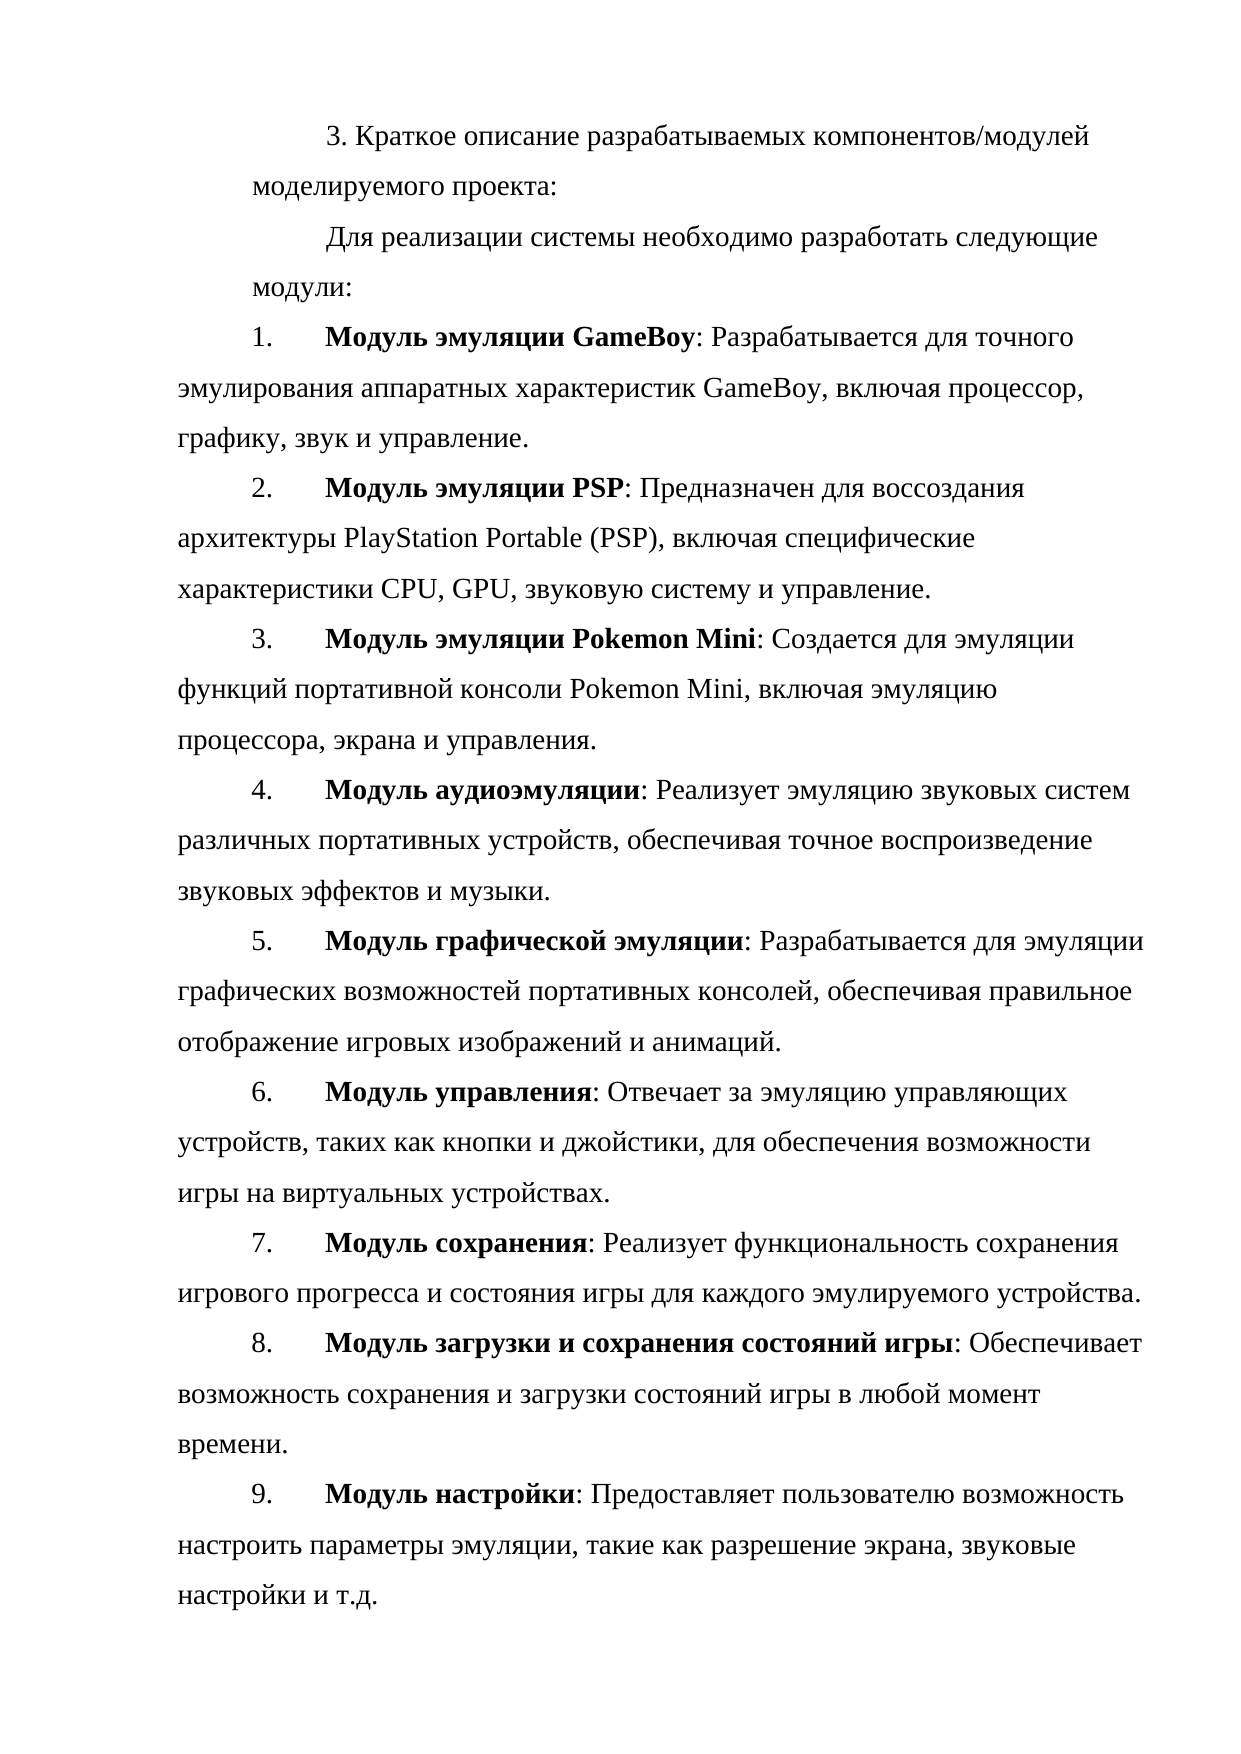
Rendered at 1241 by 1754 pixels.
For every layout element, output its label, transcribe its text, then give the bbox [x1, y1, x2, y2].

list Модуль аудиоэмуляции: Реализует эмуляцию звуковых систем различных портативных устройств, обеспечивая точное воспроизведение звуковых эффектов и музыки. [177, 772, 1152, 906]
list Модуль эмуляции PSP: Предназначен для воссоздания архитектуры PlayStation Portable (PSP), включая специфические характеристики CPU, GPU, звуковую систему и управление. [177, 470, 1152, 604]
list Модуль сохранения: Реализует функциональность сохранения игрового прогресса и состояния игры для каждого эмулируемого устройства. [177, 1225, 1152, 1309]
text Для реализации системы необходимо разработать следующие модули: [252, 219, 1152, 303]
list Модуль управления: Отвечает за эмуляцию управляющих устройств, таких как кнопки и джойстики, для обеспечения возможности игры на виртуальных устройствах. [177, 1074, 1152, 1208]
list Модуль графической эмуляции: Разрабатывается для эмуляции графических возможностей портативных консолей, обеспечивая правильное отображение игровых изображений и анимаций. [177, 923, 1152, 1057]
list Модуль настройки: Предоставляет пользователю возможность настроить параметры эмуляции, такие как разрешение экрана, звуковые настройки и т.д. [177, 1477, 1152, 1611]
list Модуль эмуляции Pokemon Mini: Создается для эмуляции функций портативной консоли Pokemon Mini, включая эмуляцию процессора, экрана и управления. [177, 621, 1152, 755]
list Модуль эмуляции GameBoy: Разрабатывается для точного эмулирования аппаратных характеристик GameBoy, включая процессор, графику, звук и управление. [177, 319, 1152, 453]
list Модуль загрузки и сохранения состояний игры: Обеспечивает возможность сохранения и загрузки состояний игры в любой момент времени. [177, 1326, 1152, 1460]
text 3. Краткое описание разрабатываемых компонентов/модулей моделируемого проекта: [252, 118, 1152, 202]
